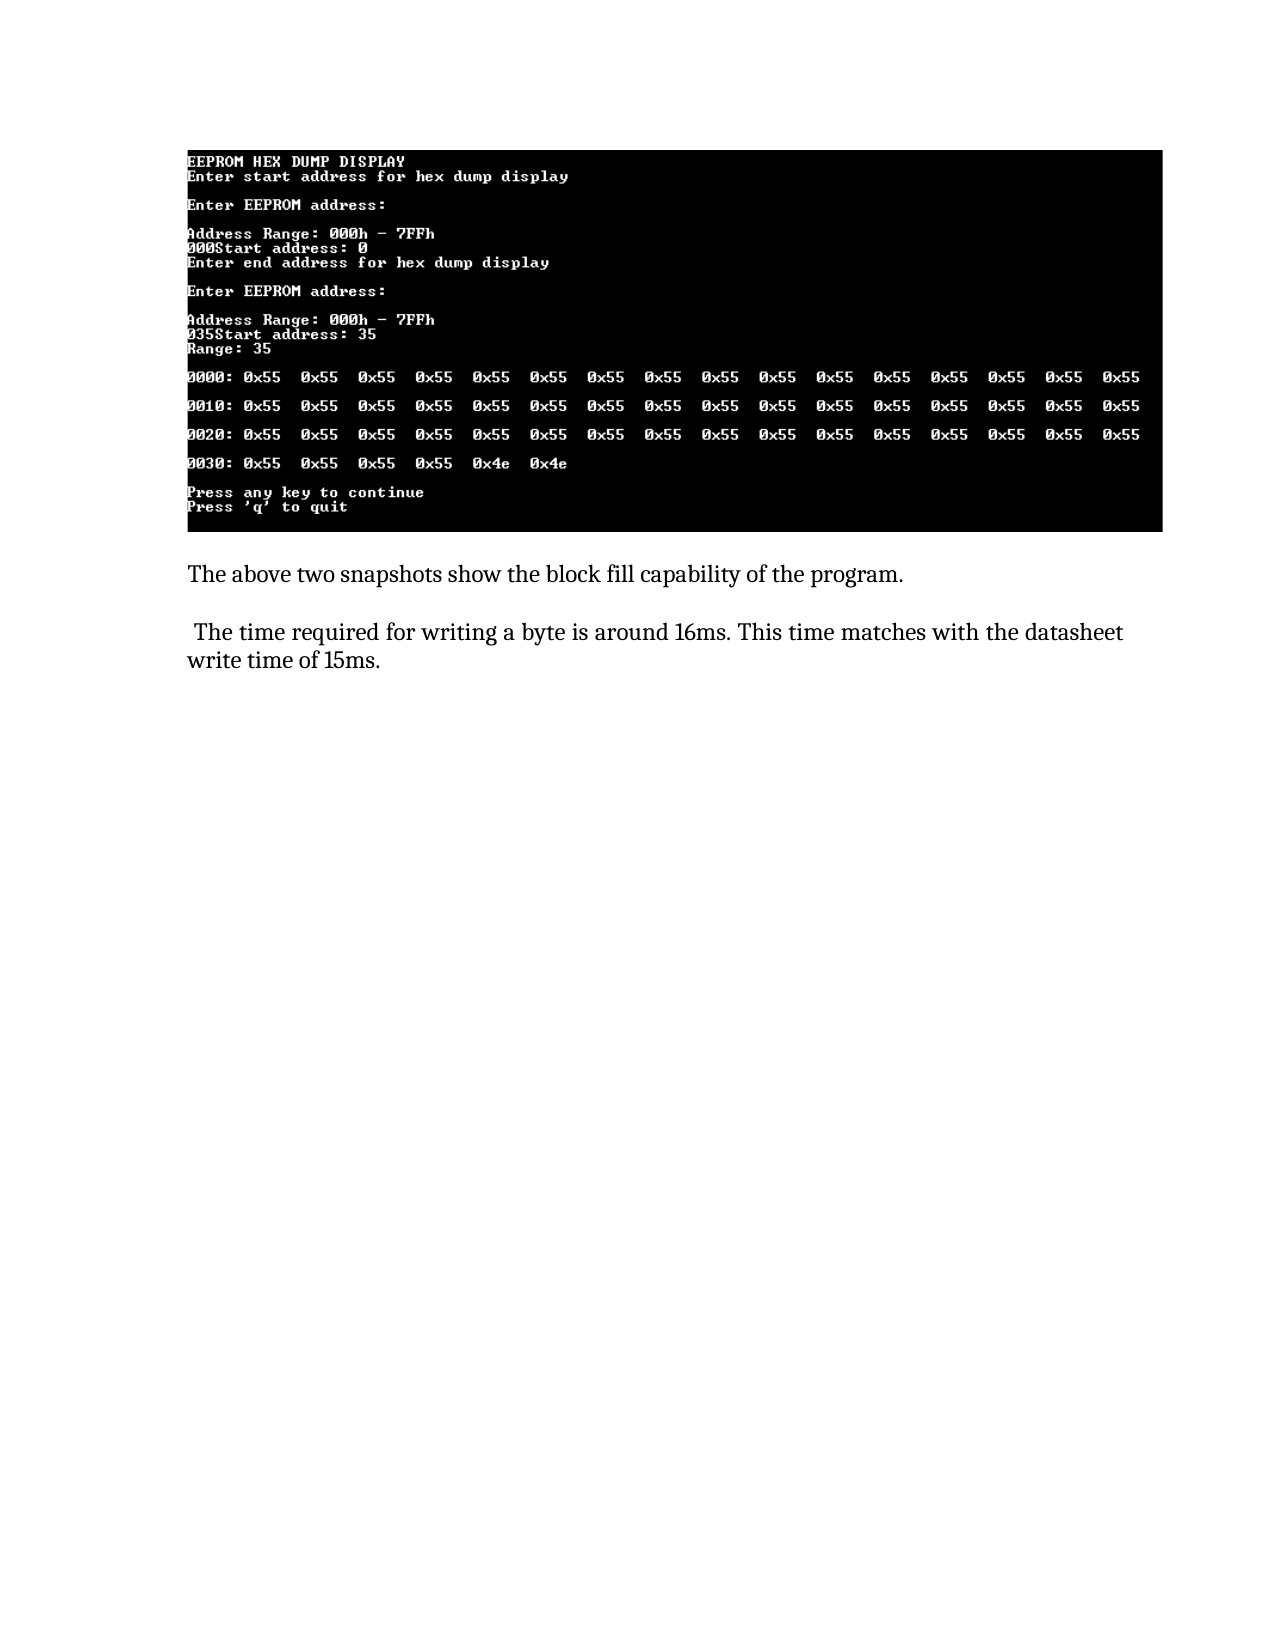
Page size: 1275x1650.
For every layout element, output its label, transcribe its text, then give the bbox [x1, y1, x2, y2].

picture [187, 150, 1163, 532]
list The above two snapshots show the block fill capability of the program. [187, 560, 1125, 589]
list The time required for writing a byte is around 16ms. This time matches with the datasheet write time of 15ms. [187, 618, 1125, 675]
